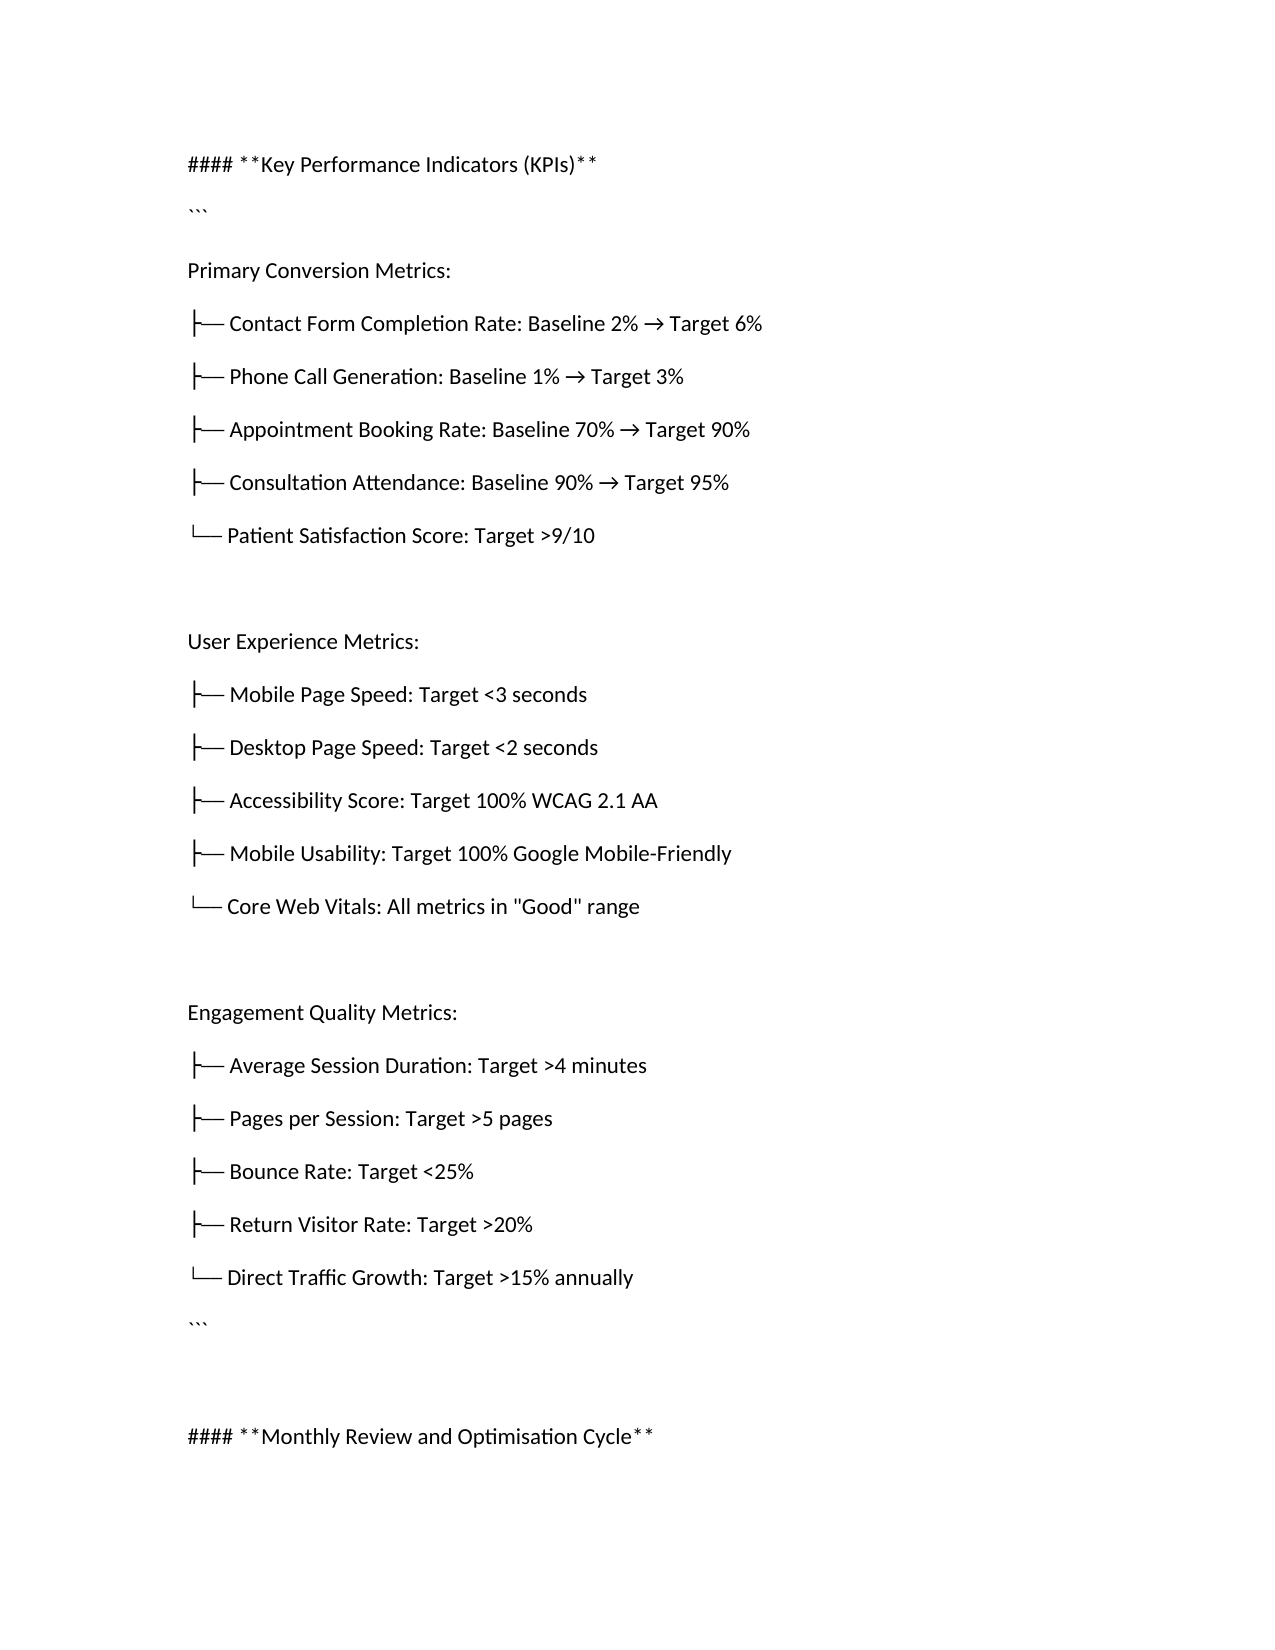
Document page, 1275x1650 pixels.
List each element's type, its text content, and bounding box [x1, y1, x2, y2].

text ├── Bounce Rate: Target <25% [195, 1157, 1087, 1185]
text └── Core Web Vitals: All metrics in "Good" range [187, 892, 1087, 920]
text ├── Pages per Session: Target >5 pages [195, 1104, 1087, 1132]
text User Experience Metrics: [187, 627, 1087, 655]
text ├── Mobile Page Speed: Target <3 seconds [195, 680, 1087, 708]
text ├── Appointment Booking Rate: Baseline 70% → Target 90% [195, 415, 1087, 443]
text └── Patient Satisfaction Score: Target >9/10 [187, 521, 1087, 549]
text ``` [187, 1316, 1087, 1344]
text ├── Accessibility Score: Target 100% WCAG 2.1 AA [195, 786, 1087, 814]
text ├── Desktop Page Speed: Target <2 seconds [195, 733, 1087, 761]
text ├── Consultation Attendance: Baseline 90% → Target 95% [195, 468, 1087, 496]
text ├── Average Session Duration: Target >4 minutes [195, 1051, 1087, 1079]
text ``` [187, 203, 1087, 231]
text ├── Phone Call Generation: Baseline 1% → Target 3% [195, 362, 1087, 390]
text ├── Return Visitor Rate: Target >20% [195, 1210, 1087, 1238]
text ├── Contact Form Completion Rate: Baseline 2% → Target 6% [195, 309, 1087, 337]
text #### **Monthly Review and Optimisation Cycle** [187, 1422, 1087, 1451]
text #### **Key Performance Indicators (KPIs)** [187, 150, 1087, 178]
text └── Direct Traffic Growth: Target >15% annually [187, 1263, 1087, 1291]
text ├── Mobile Usability: Target 100% Google Mobile-Friendly [195, 839, 1087, 867]
text Engagement Quality Metrics: [187, 998, 1087, 1026]
text Primary Conversion Metrics: [187, 256, 1087, 284]
